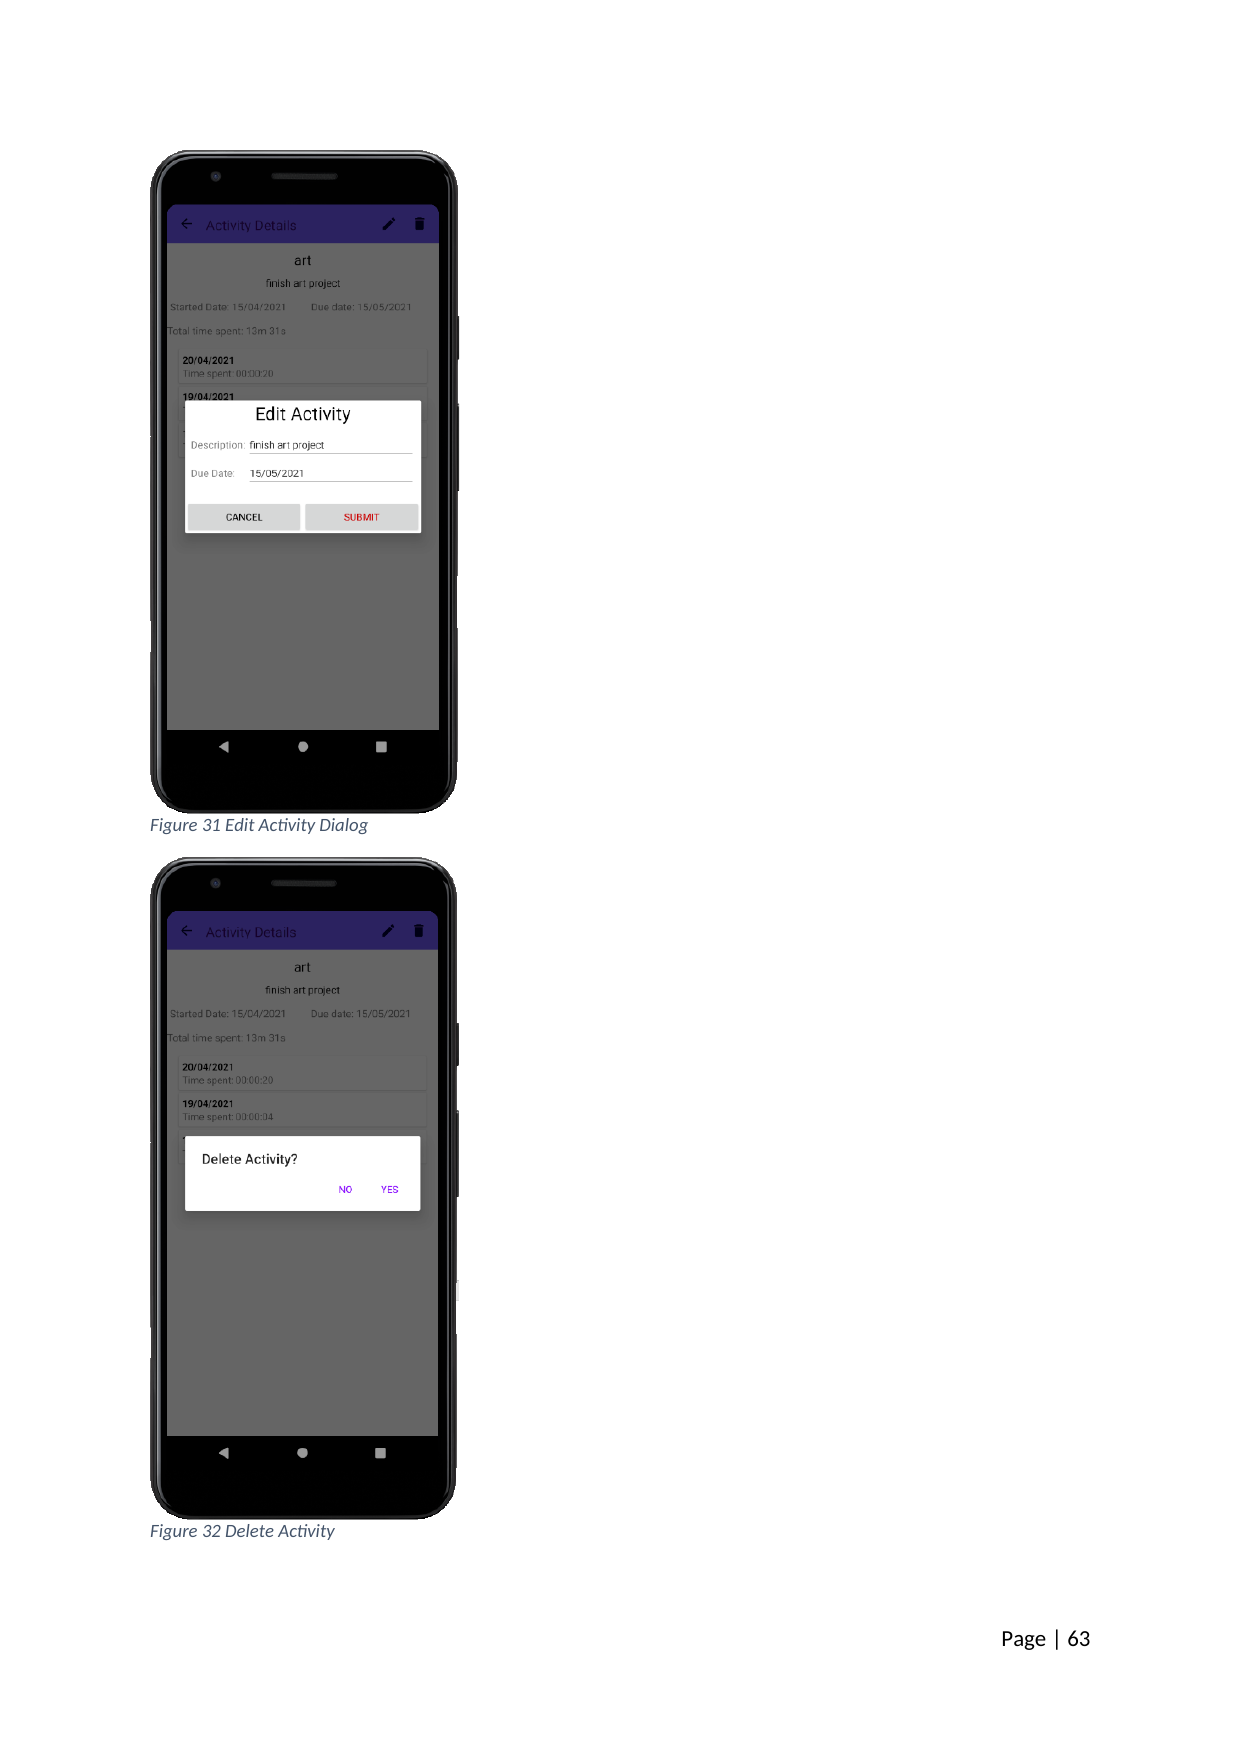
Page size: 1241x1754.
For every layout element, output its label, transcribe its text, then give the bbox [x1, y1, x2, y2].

text Figure 32 Delete Activity [150, 1519, 1090, 1542]
picture [150, 857, 459, 1520]
text Figure 31 Edit Activity Dialog [150, 813, 1090, 836]
picture [150, 150, 460, 814]
